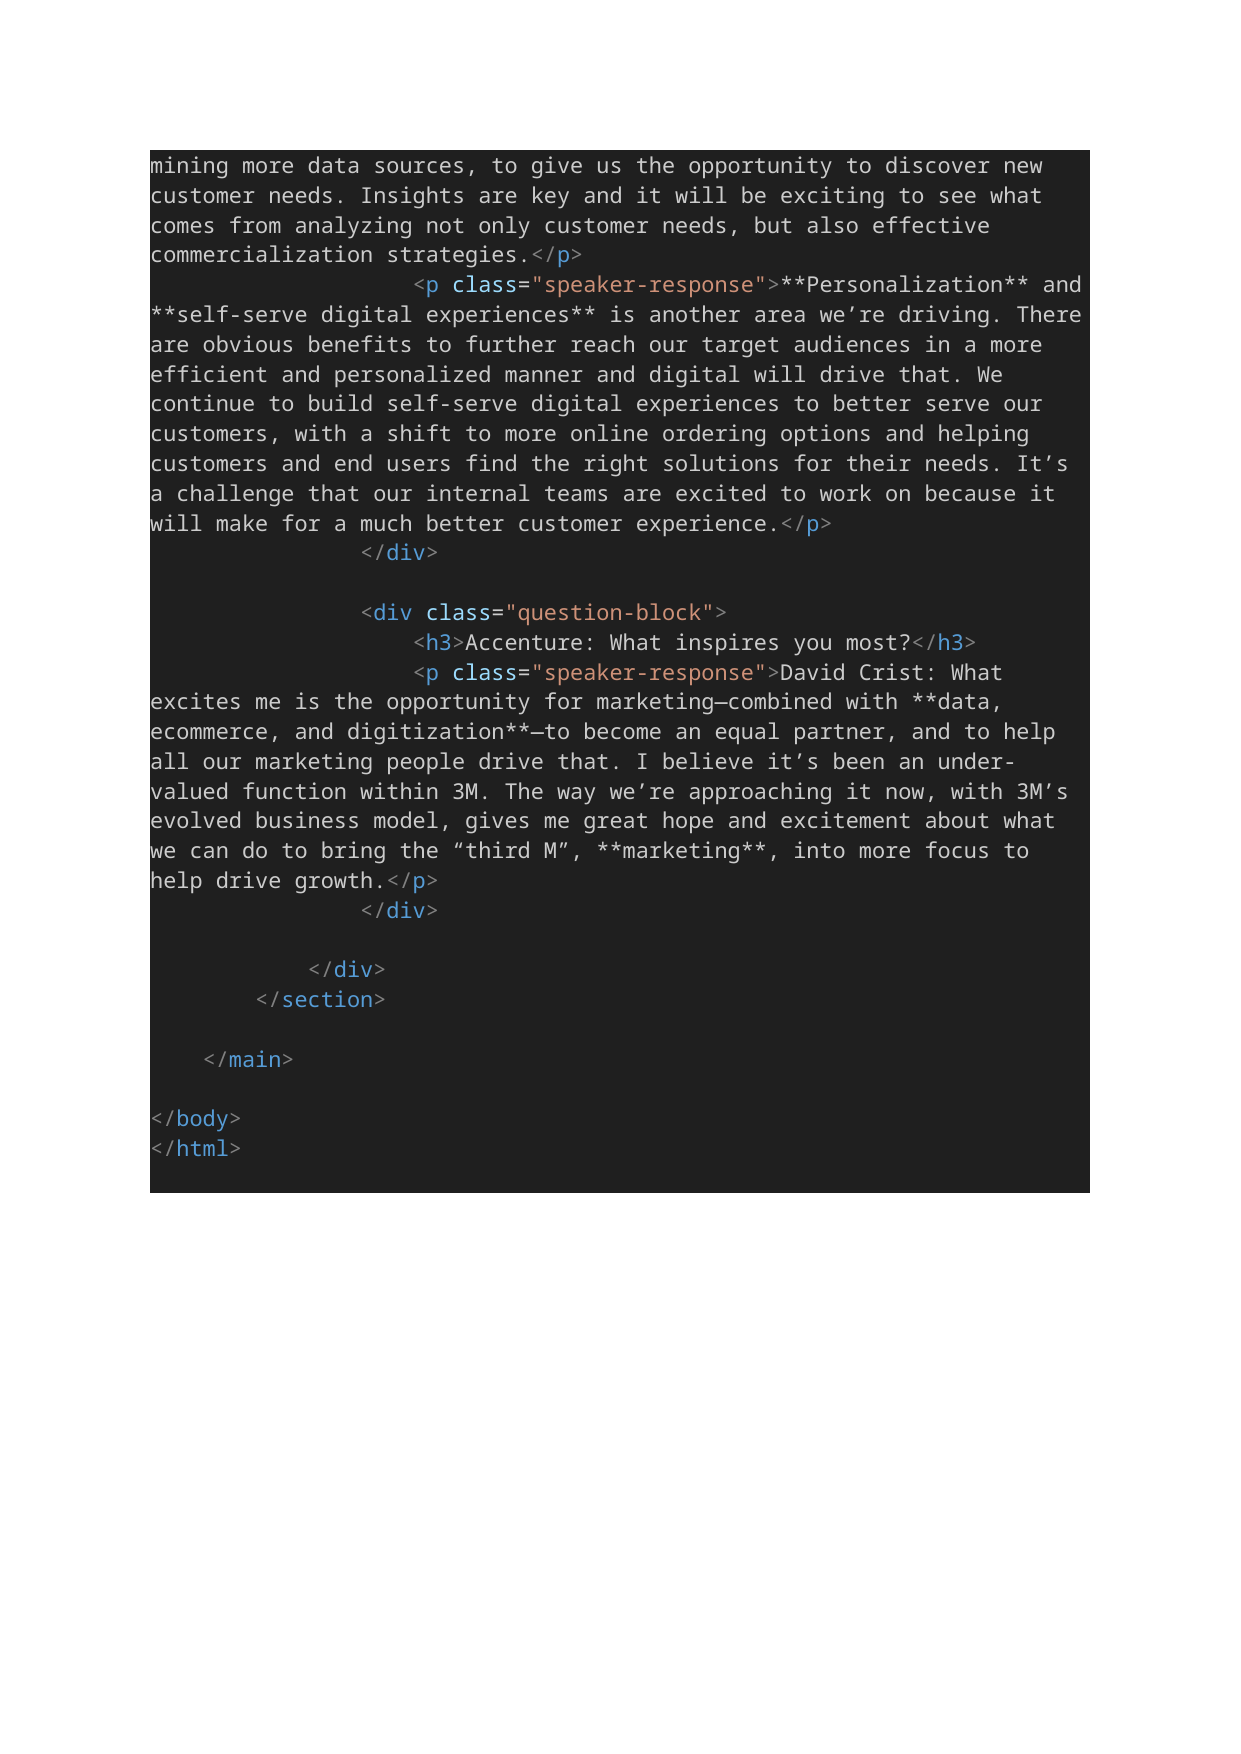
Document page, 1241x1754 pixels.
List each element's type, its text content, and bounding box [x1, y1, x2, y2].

text <div class="question-block"> [150, 597, 1090, 627]
text </section> [150, 984, 1090, 1014]
text </div> [150, 954, 1090, 984]
text </div> [150, 537, 1090, 567]
text </main> [150, 1044, 1090, 1073]
text </html> [150, 1133, 1090, 1163]
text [150, 150, 1090, 269]
text <h3>Accenture: What inspires you most?</h3> [150, 627, 1090, 656]
text <p class="speaker-response">David Crist: What excites me is the opportunity for marketing—combined with **data, ecommerce, and digitization**—to become an equal partner, and to help all our marketing people drive that. I believe it’s been an under-valued function within 3M. The way we’re approaching it now, with 3M’s evolved business model, gives me great hope and excitement about what we can do to bring the “third M”, **marketing**, into more focus to help drive growth.</p> [150, 656, 1090, 895]
text <p class="speaker-response">**Personalization** and **self-serve digital experiences** is another area we’re driving. There are obvious benefits to further reach our target audiences in a more efficient and personalized manner and digital will drive that. We continue to build self-serve digital experiences to better serve our customers, with a shift to more online ordering options and helping customers and end users find the right solutions for their needs. It’s a challenge that our internal teams are excited to work on because it will make for a much better customer experience.</p> [150, 269, 1090, 537]
text </div> [150, 895, 1090, 924]
text </body> [150, 1103, 1090, 1133]
